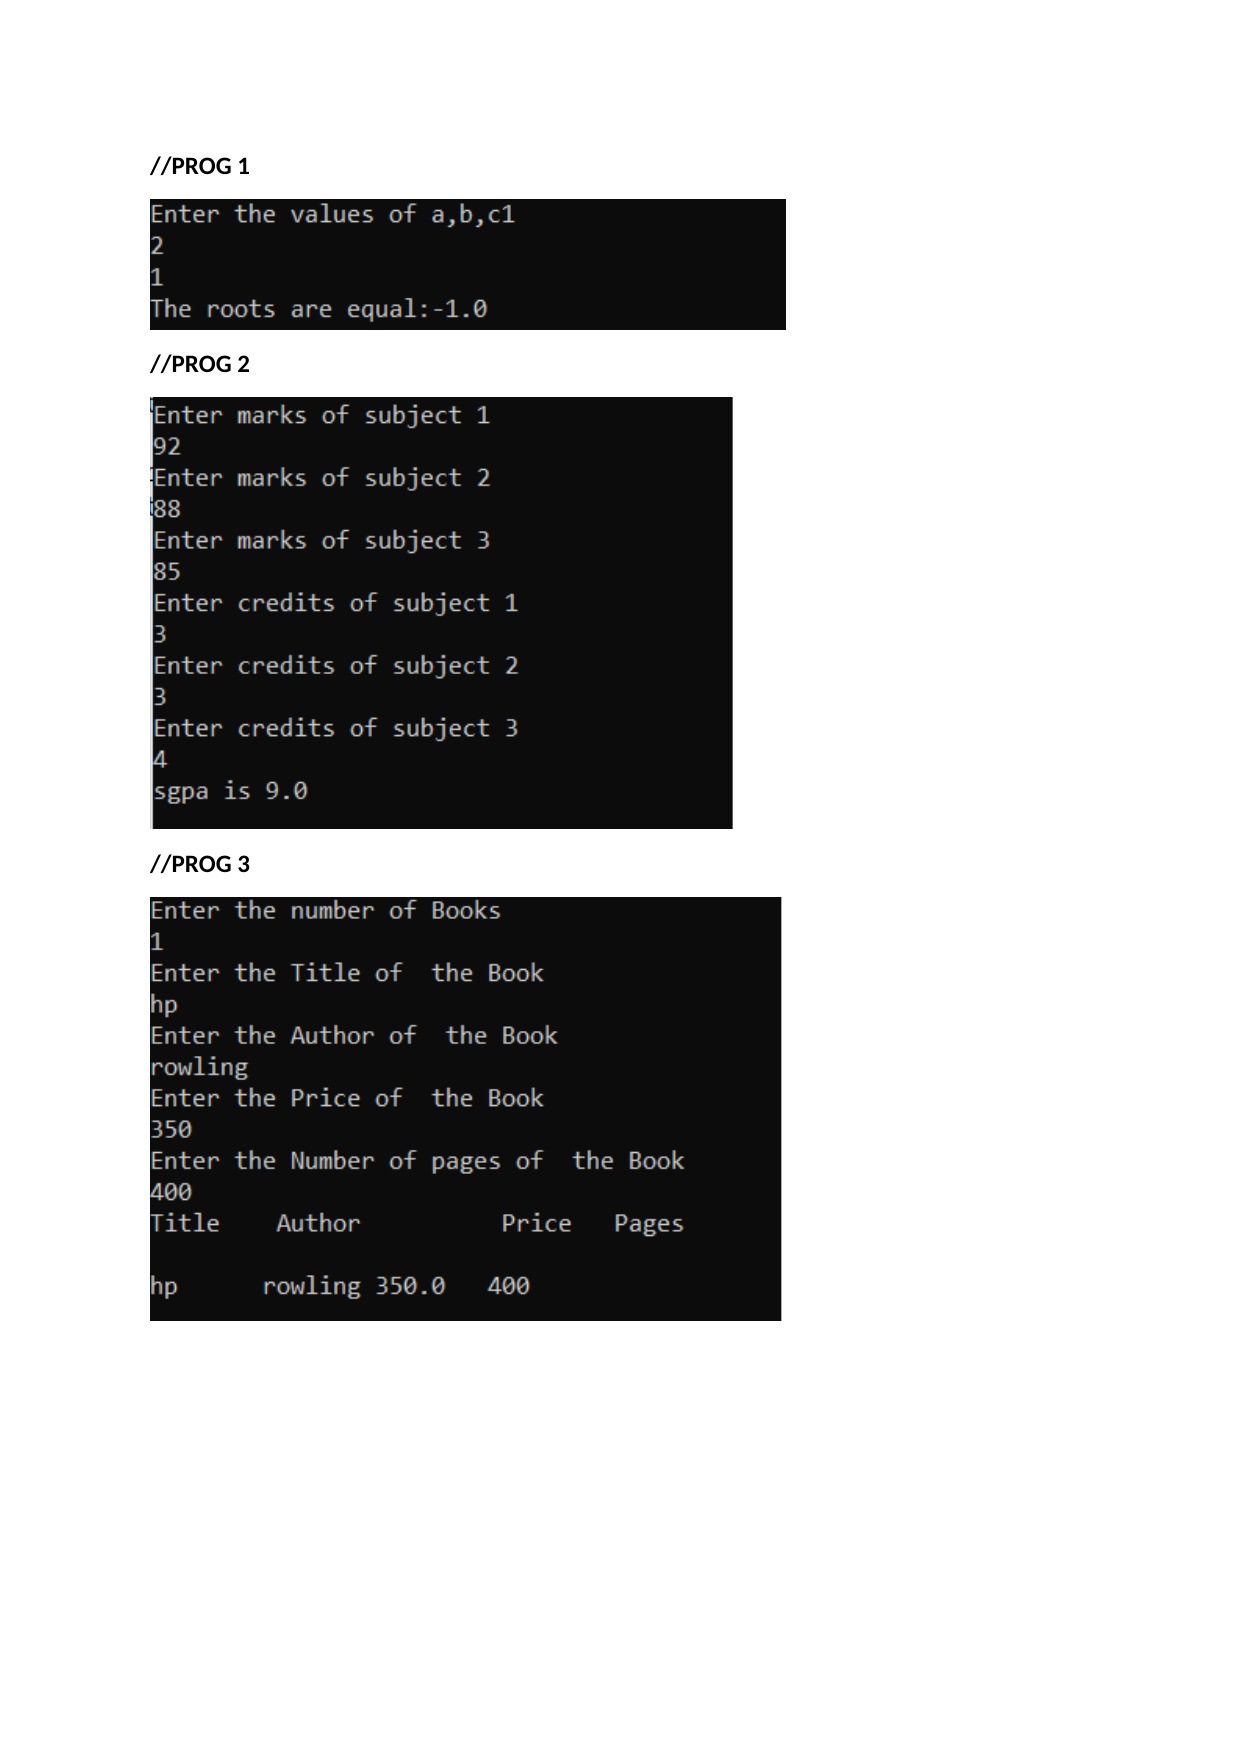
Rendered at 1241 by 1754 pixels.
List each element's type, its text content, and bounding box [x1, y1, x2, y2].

picture [150, 897, 782, 1321]
text //PROG 3 [150, 848, 1090, 878]
picture [150, 397, 733, 829]
picture [150, 199, 786, 330]
text //PROG 2 [150, 348, 1090, 379]
text //PROG 1 [150, 150, 1090, 181]
